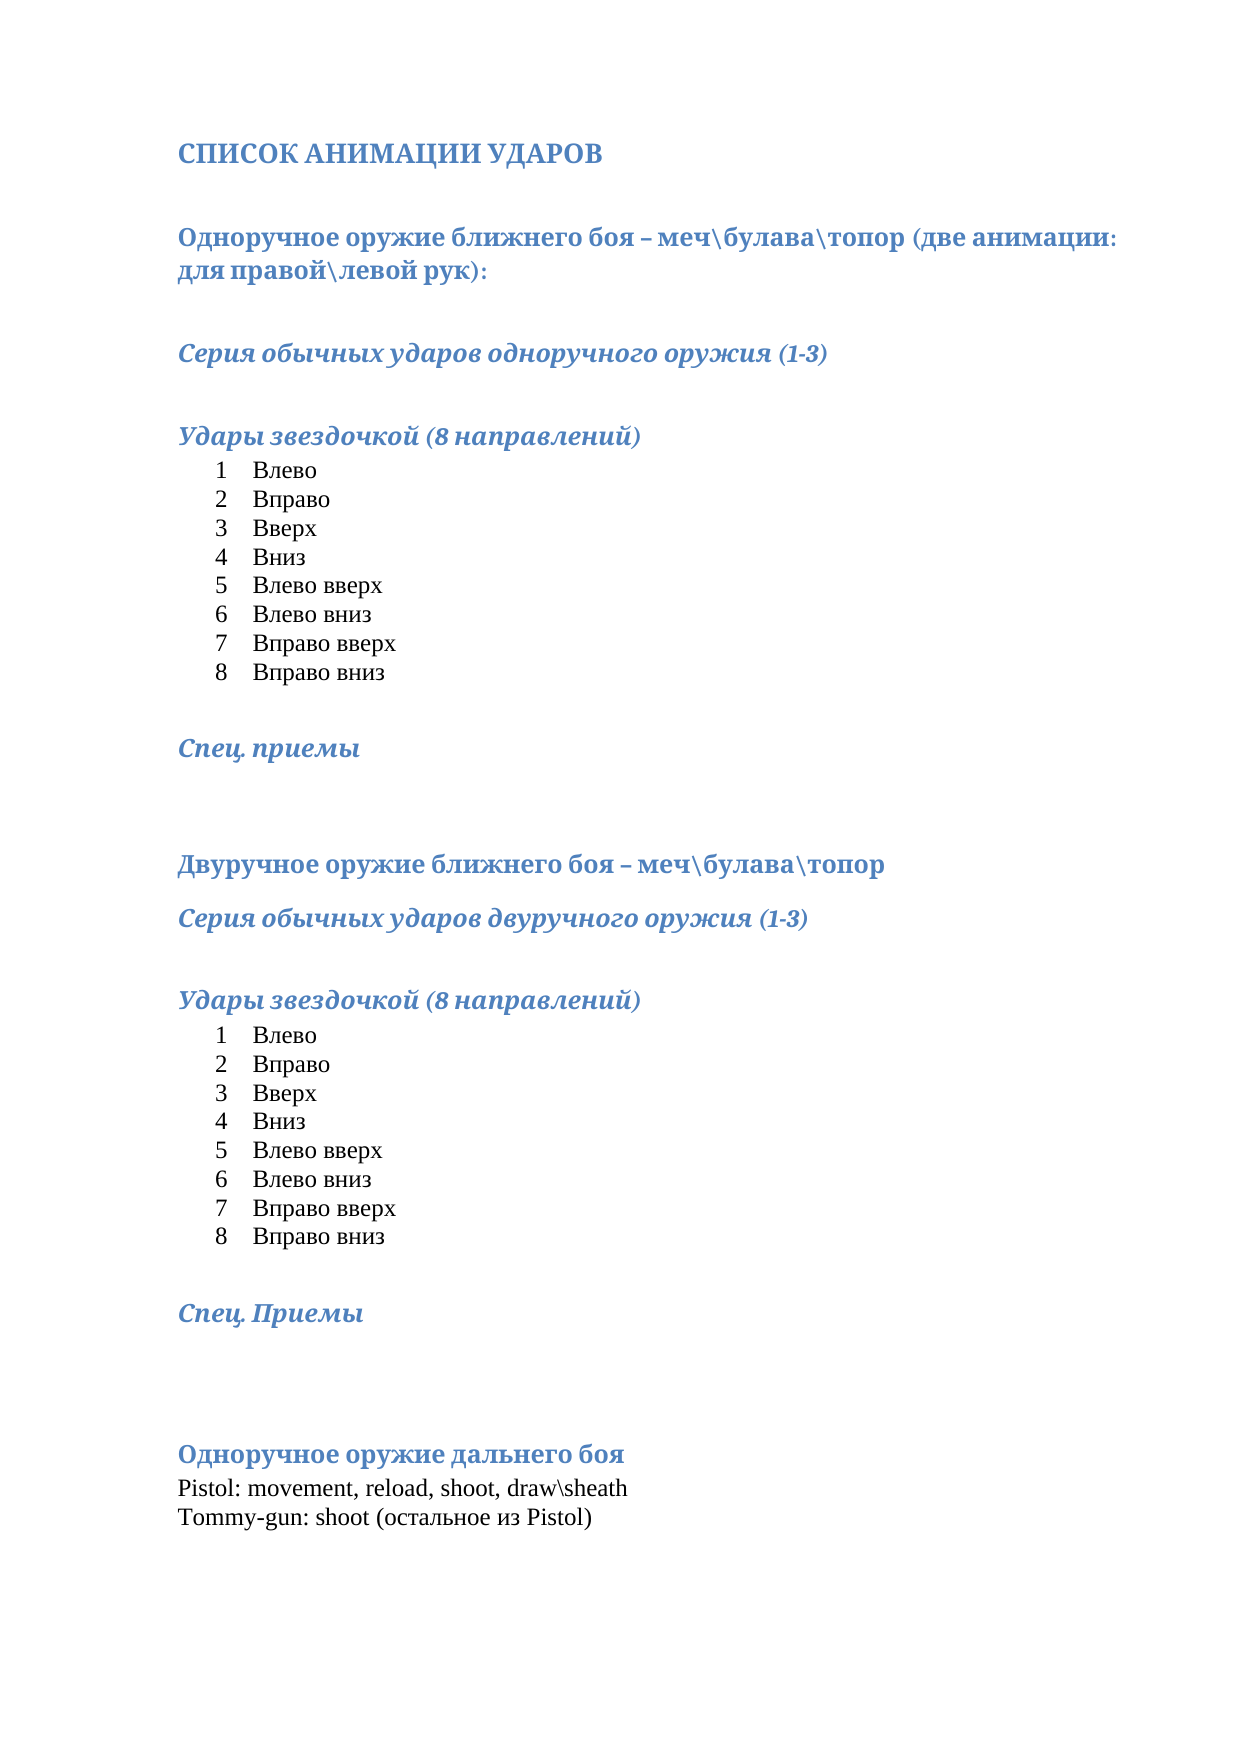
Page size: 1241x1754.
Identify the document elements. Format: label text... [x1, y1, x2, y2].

list Вниз [215, 542, 1152, 571]
text Tommy-gun: shoot (остальное из Pistol) [177, 1502, 1152, 1531]
list Влево [215, 456, 1152, 484]
list Влево вниз [215, 1164, 1152, 1193]
list Вверх [215, 1078, 1152, 1106]
list Вправо вниз [215, 657, 1152, 686]
subtitle Серия обычных ударов двуручного оружия (1-3) [177, 904, 1152, 933]
subtitle СПИСОК АНИМАЦИИ УДАРОВ [177, 139, 1152, 170]
text Pistol: movement, reload, shoot, draw\sheath [177, 1473, 1152, 1502]
list Вправо вверх [215, 628, 1152, 657]
subtitle Спец. Приемы [177, 1300, 1152, 1328]
list Вверх [215, 513, 1152, 542]
subtitle Двуручное оружие ближнего боя – меч\булава\топор [177, 851, 1152, 879]
list Влево [215, 1020, 1152, 1049]
list Влево вверх [215, 571, 1152, 599]
subtitle Одноручное оружие дальнего боя [177, 1441, 1152, 1469]
subtitle Одноручное оружие ближнего боя – меч\булава\топор (две анимации: для правой\левой рук): [177, 224, 1152, 286]
list Вниз [215, 1106, 1152, 1135]
list Вправо [215, 1049, 1152, 1078]
list Вправо [215, 484, 1152, 513]
subtitle Удары звездочкой (8 направлений) [177, 422, 1152, 451]
list Вправо вверх [215, 1193, 1152, 1221]
subtitle Серия обычных ударов одноручного оружия (1-3) [177, 340, 1152, 369]
list Вправо вниз [215, 1221, 1152, 1250]
list Влево вниз [215, 599, 1152, 628]
subtitle Спец. приемы [177, 735, 1152, 764]
subtitle Удары звездочкой (8 направлений) [177, 987, 1152, 1016]
list Влево вверх [215, 1135, 1152, 1164]
